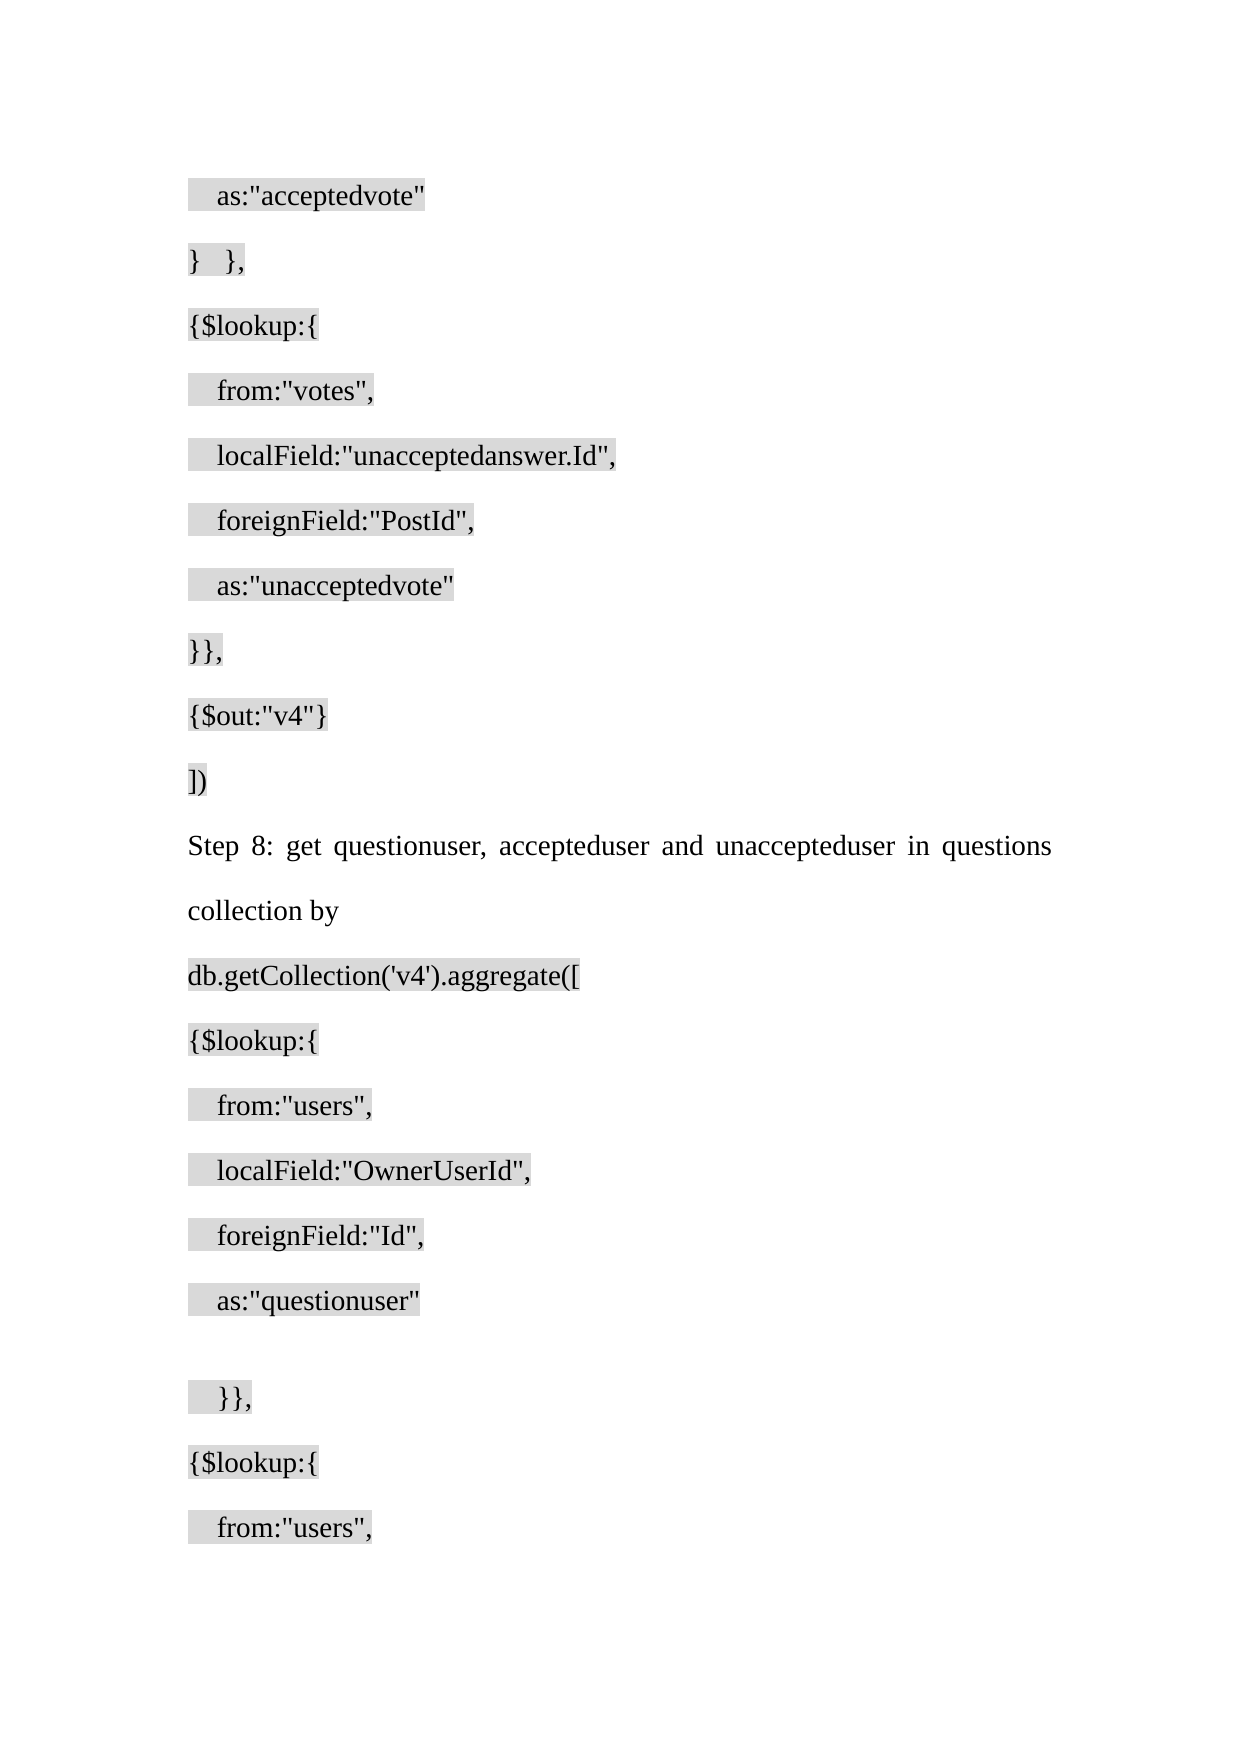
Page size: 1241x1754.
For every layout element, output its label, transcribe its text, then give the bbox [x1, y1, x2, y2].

text localField:"unacceptedanswer.Id", [187, 422, 1053, 487]
text foreignField:"PostId", [187, 487, 1053, 552]
text }}, [187, 1364, 1053, 1429]
text ]) [187, 747, 1053, 812]
text }}, [187, 617, 1053, 682]
text as:"acceptedvote" [187, 162, 1053, 227]
text as:"questionuser" [187, 1267, 1053, 1332]
text foreignField:"Id", [187, 1202, 1053, 1267]
text } }, [187, 227, 1053, 292]
text {$lookup:{ [187, 1007, 1053, 1072]
text {$out:"v4"} [187, 682, 1053, 747]
text db.getCollection('v4').aggregate([ [187, 942, 1053, 1007]
text {$lookup:{ [187, 292, 1053, 357]
text as:"unacceptedvote" [187, 552, 1053, 617]
text {$lookup:{ [187, 1429, 1053, 1494]
text from:"users", [187, 1494, 1053, 1559]
text from:"users", [187, 1072, 1053, 1137]
text from:"votes", [187, 357, 1053, 422]
text localField:"OwnerUserId", [187, 1137, 1053, 1202]
text Step 8: get questionuser, accepteduser and unaccepteduser in questions collection by [187, 812, 1053, 942]
